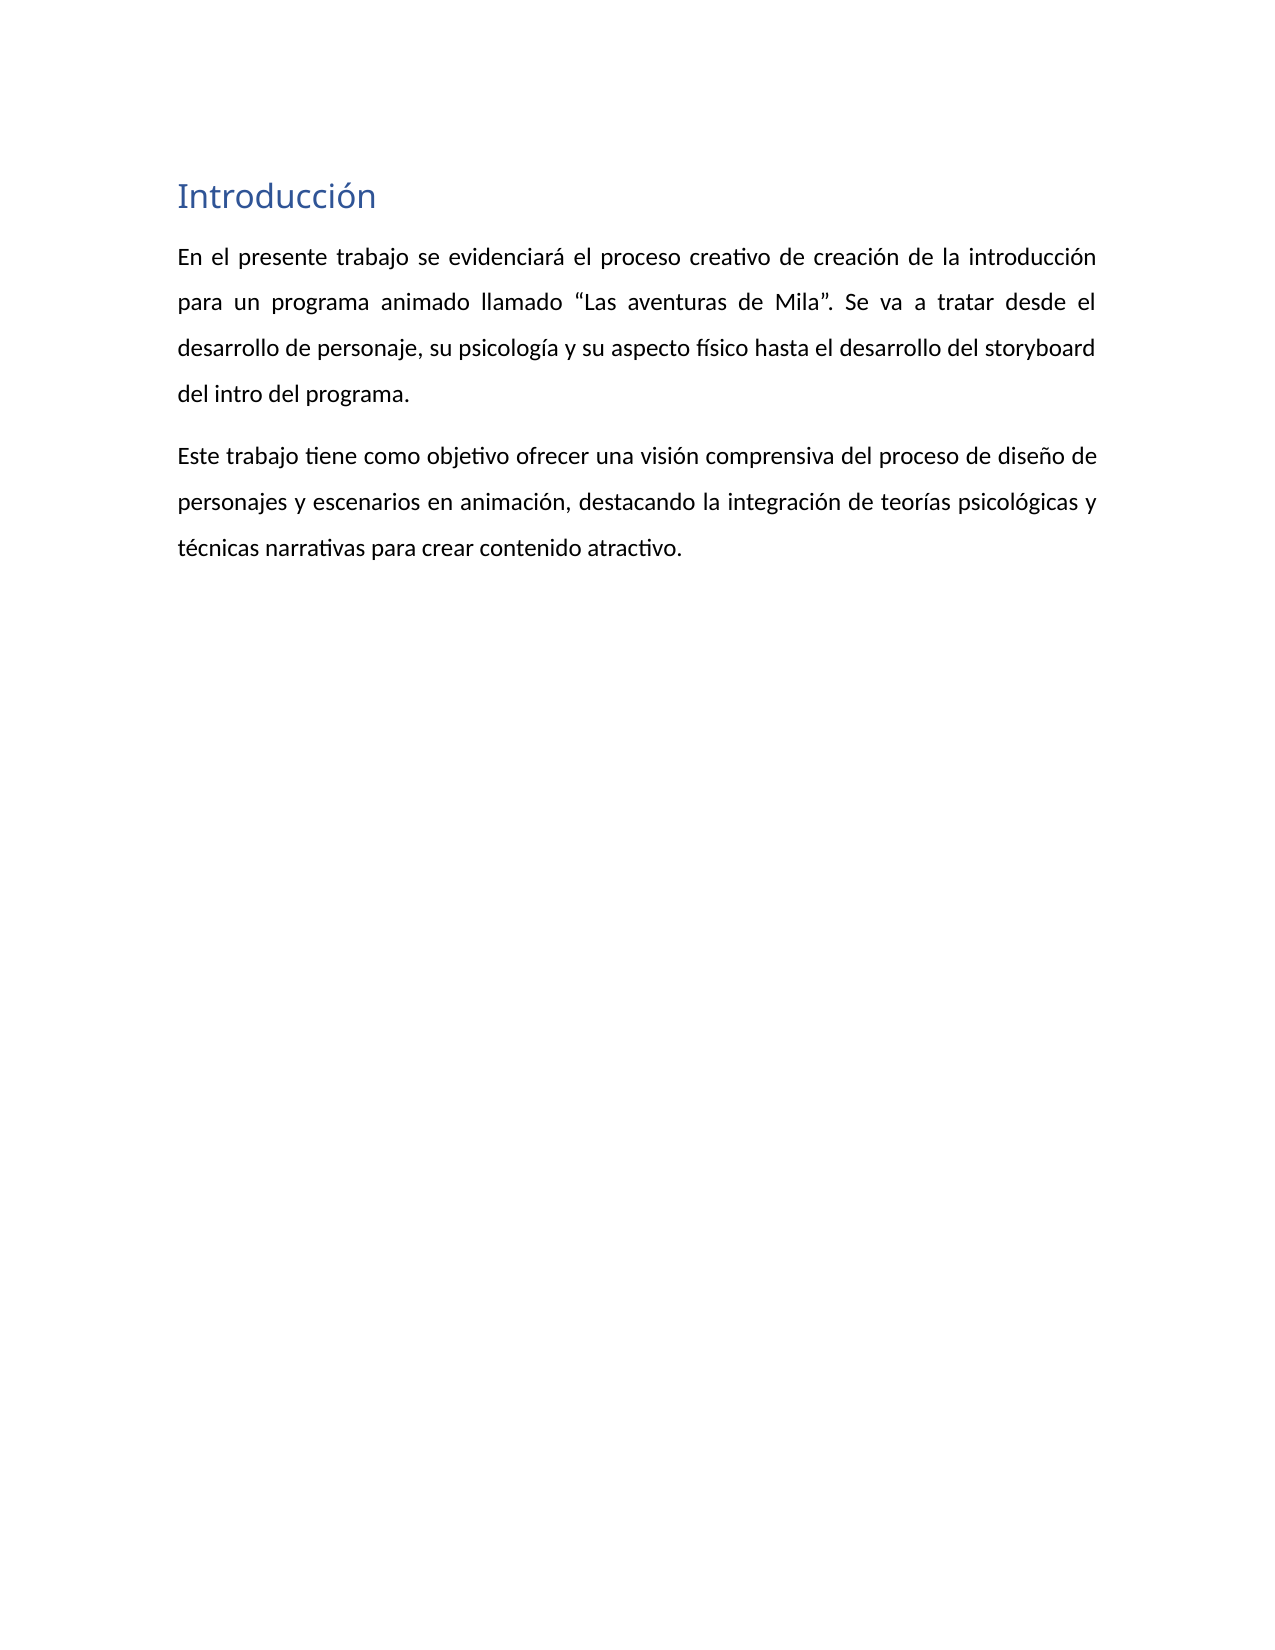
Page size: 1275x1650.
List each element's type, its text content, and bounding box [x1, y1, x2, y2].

text En el presente trabajo se evidenciará el proceso creativo de creación de la introducción para un programa animado llamado “Las aventuras de Mila”. Se va a tratar desde el desarrollo de personaje, su psicología y su aspecto físico hasta el desarrollo del storyboard del intro del programa. [177, 241, 1098, 408]
text Este trabajo tiene como objetivo ofrecer una visión comprensiva del proceso de diseño de personajes y escenarios en animación, destacando la integración de teorías psicológicas y técnicas narrativas para crear contenido atractivo. [177, 440, 1098, 562]
subtitle Introducción [177, 173, 1098, 218]
